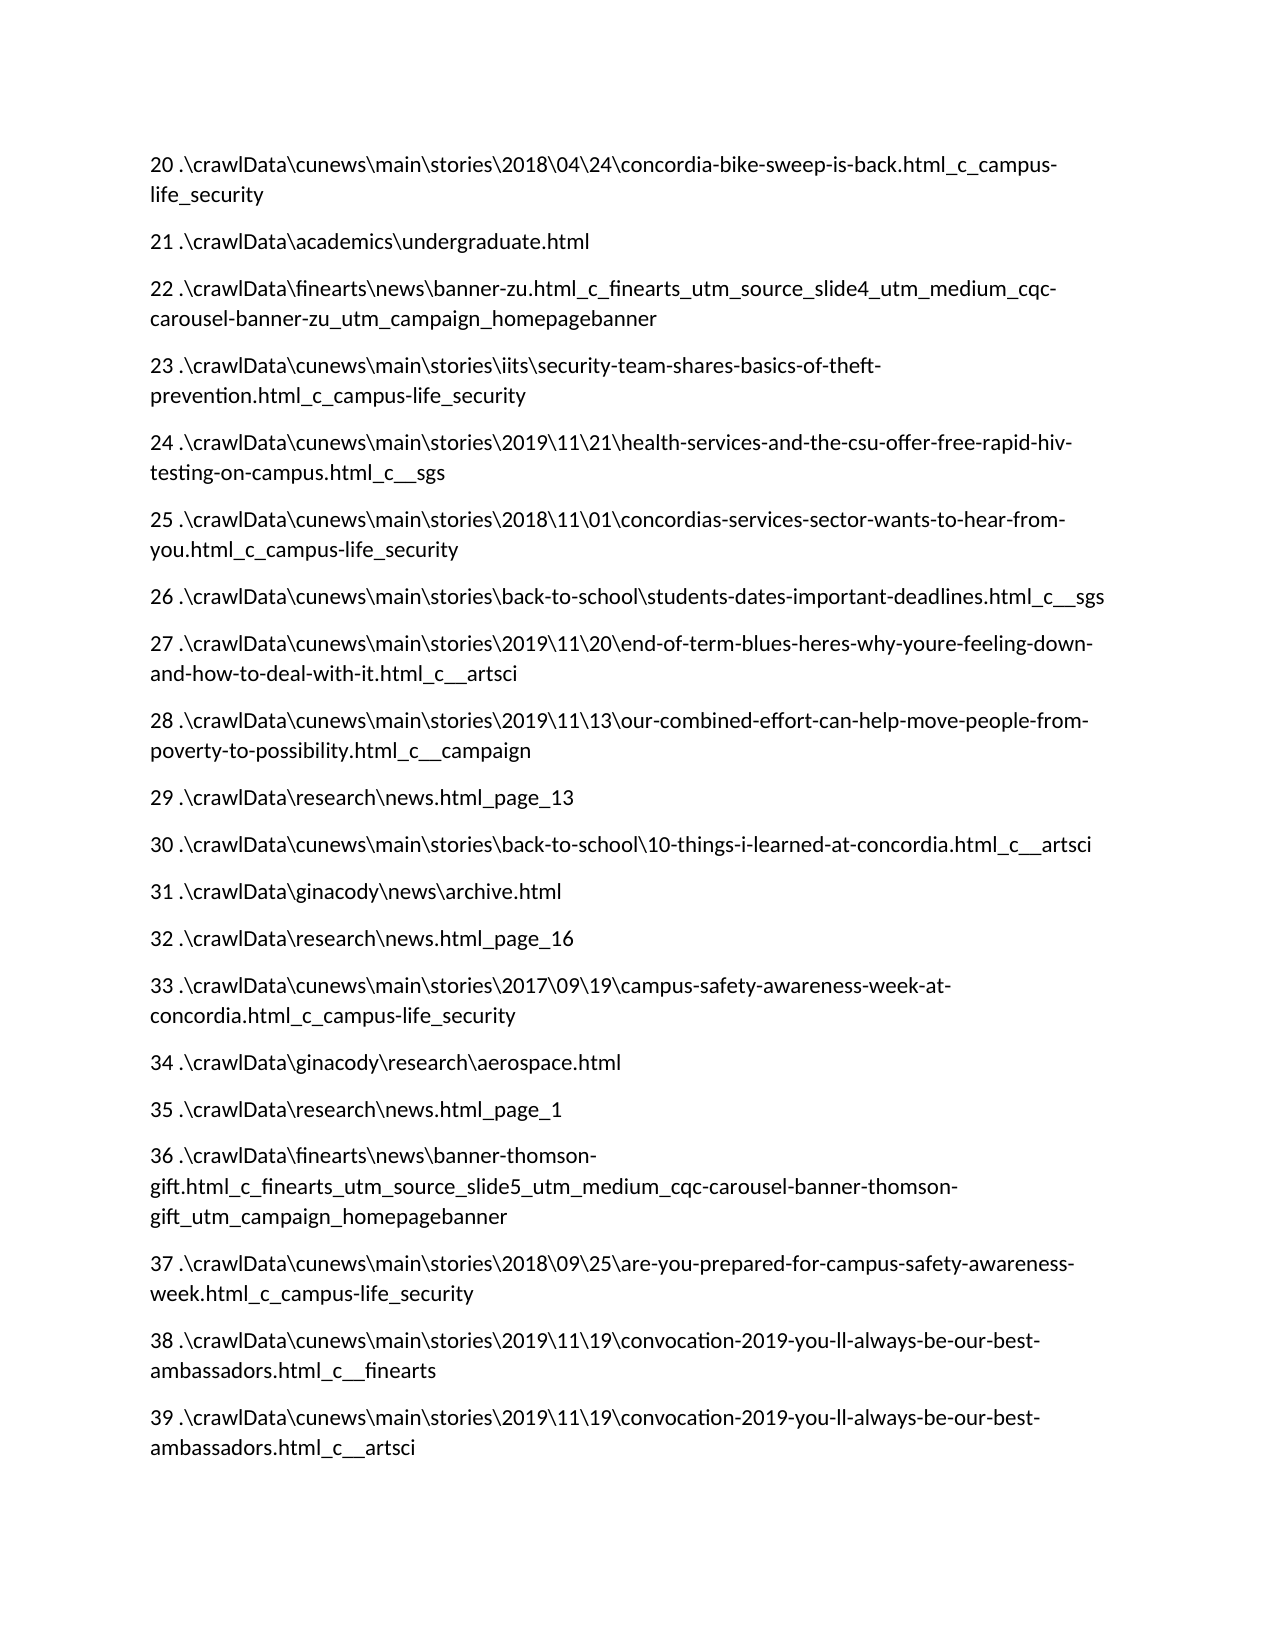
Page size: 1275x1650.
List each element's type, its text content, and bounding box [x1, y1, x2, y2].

text 35 .\crawlData\research\news.html_page_1 [150, 1095, 1125, 1123]
text 23 .\crawlData\cunews\main\stories\iits\security-team-shares-basics-of-theft-prevention.html_c_campus-life_security [150, 351, 1125, 409]
text 24 .\crawlData\cunews\main\stories\2019\11\21\health-services-and-the-csu-offer-free-rapid-hiv-testing-on-campus.html_c__sgs [150, 428, 1125, 486]
text 28 .\crawlData\cunews\main\stories\2019\11\13\our-combined-effort-can-help-move-people-from-poverty-to-possibility.html_c__campaign [150, 706, 1125, 764]
text 20 .\crawlData\cunews\main\stories\2018\04\24\concordia-bike-sweep-is-back.html_c_campus-life_security [150, 150, 1125, 208]
text 25 .\crawlData\cunews\main\stories\2018\11\01\concordias-services-sector-wants-to-hear-from-you.html_c_campus-life_security [150, 505, 1125, 563]
text 36 .\crawlData\finearts\news\banner-thomson-gift.html_c_finearts_utm_source_slide5_utm_medium_cqc-carousel-banner-thomson-gift_utm_campaign_homepagebanner [150, 1142, 1125, 1230]
text 26 .\crawlData\cunews\main\stories\back-to-school\students-dates-important-deadlines.html_c__sgs [150, 582, 1125, 610]
text 37 .\crawlData\cunews\main\stories\2018\09\25\are-you-prepared-for-campus-safety-awareness-week.html_c_campus-life_security [150, 1249, 1125, 1307]
text 31 .\crawlData\ginacody\news\archive.html [150, 877, 1125, 905]
text 21 .\crawlData\academics\undergraduate.html [150, 227, 1125, 255]
text 32 .\crawlData\research\news.html_page_16 [150, 924, 1125, 952]
text 29 .\crawlData\research\news.html_page_13 [150, 783, 1125, 811]
text 39 .\crawlData\cunews\main\stories\2019\11\19\convocation-2019-you-ll-always-be-our-best-ambassadors.html_c__artsci [150, 1403, 1125, 1461]
text 34 .\crawlData\ginacody\research\aerospace.html [150, 1048, 1125, 1076]
text 30 .\crawlData\cunews\main\stories\back-to-school\10-things-i-learned-at-concordia.html_c__artsci [150, 830, 1125, 858]
text 33 .\crawlData\cunews\main\stories\2017\09\19\campus-safety-awareness-week-at-concordia.html_c_campus-life_security [150, 971, 1125, 1029]
text 38 .\crawlData\cunews\main\stories\2019\11\19\convocation-2019-you-ll-always-be-our-best-ambassadors.html_c__finearts [150, 1326, 1125, 1384]
text 22 .\crawlData\finearts\news\banner-zu.html_c_finearts_utm_source_slide4_utm_medium_cqc-carousel-banner-zu_utm_campaign_homepagebanner [150, 274, 1125, 332]
text 27 .\crawlData\cunews\main\stories\2019\11\20\end-of-term-blues-heres-why-youre-feeling-down-and-how-to-deal-with-it.html_c__artsci [150, 629, 1125, 687]
